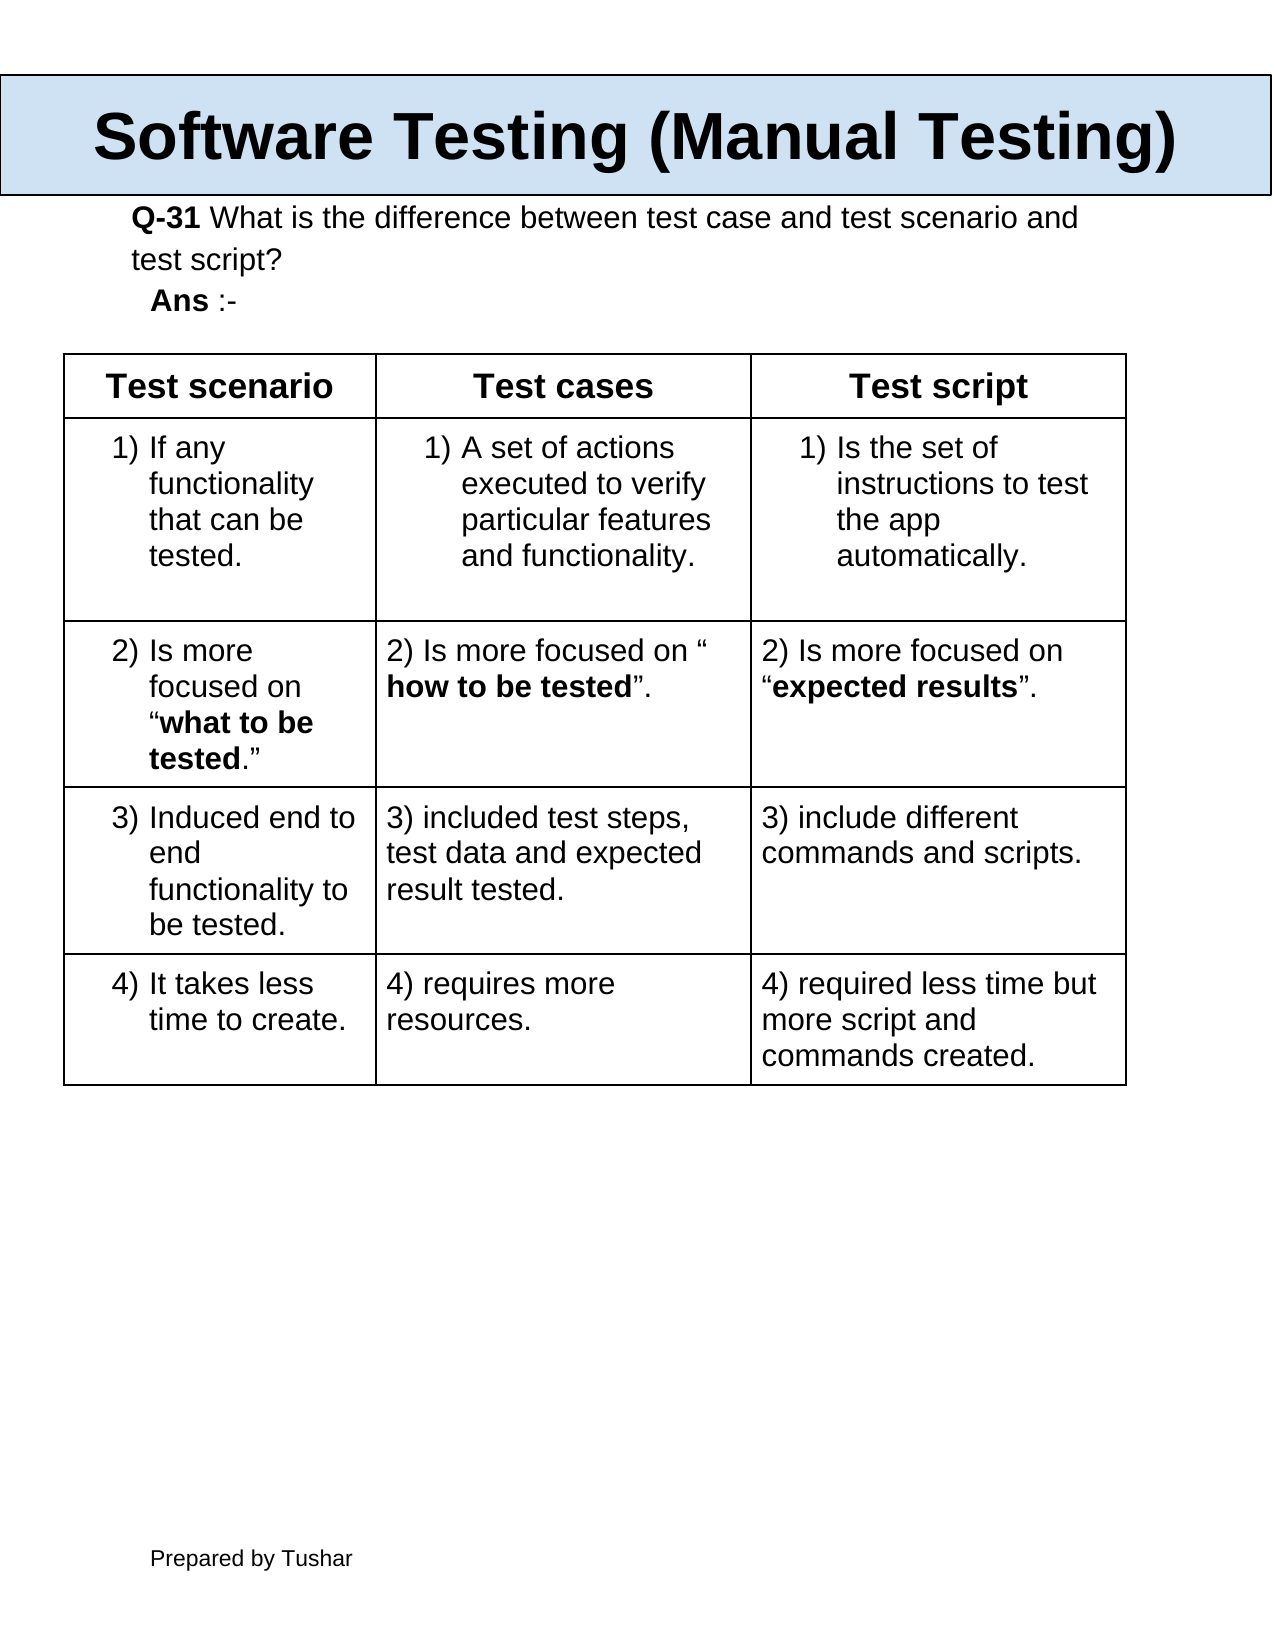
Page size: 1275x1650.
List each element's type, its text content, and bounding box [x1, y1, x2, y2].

table_cell It takes less time to create. [65, 955, 375, 1083]
table_header Test scenario [65, 355, 375, 417]
table_cell A set of actions executed to verify particular features and functionality. [377, 419, 750, 619]
table_cell Is more focused on “what to be tested.” [65, 622, 375, 786]
text Ans :- [0, 282, 1125, 318]
table_cell 2) Is more focused on “ how to be tested”. [377, 622, 750, 786]
table_cell Is the set of instructions to test the app automatically. [752, 419, 1125, 619]
table_header Test script [752, 355, 1125, 417]
table_cell 3) include different commands and scripts. [752, 788, 1125, 953]
table_cell If any functionality that can be tested. [65, 419, 375, 619]
table_cell 3) included test steps, test data and expected result tested. [377, 788, 750, 953]
table_cell 4) required less time but more script and commands created. [752, 955, 1125, 1083]
table_cell Induced end to end functionality to be tested. [65, 788, 375, 953]
table_header Test cases [377, 355, 750, 417]
table_cell 2) Is more focused on “expected results”. [752, 622, 1125, 786]
text Q-31 What is the difference between test case and test scenario and test script? [131, 199, 1125, 276]
table_cell 4) requires more resources. [377, 955, 750, 1083]
